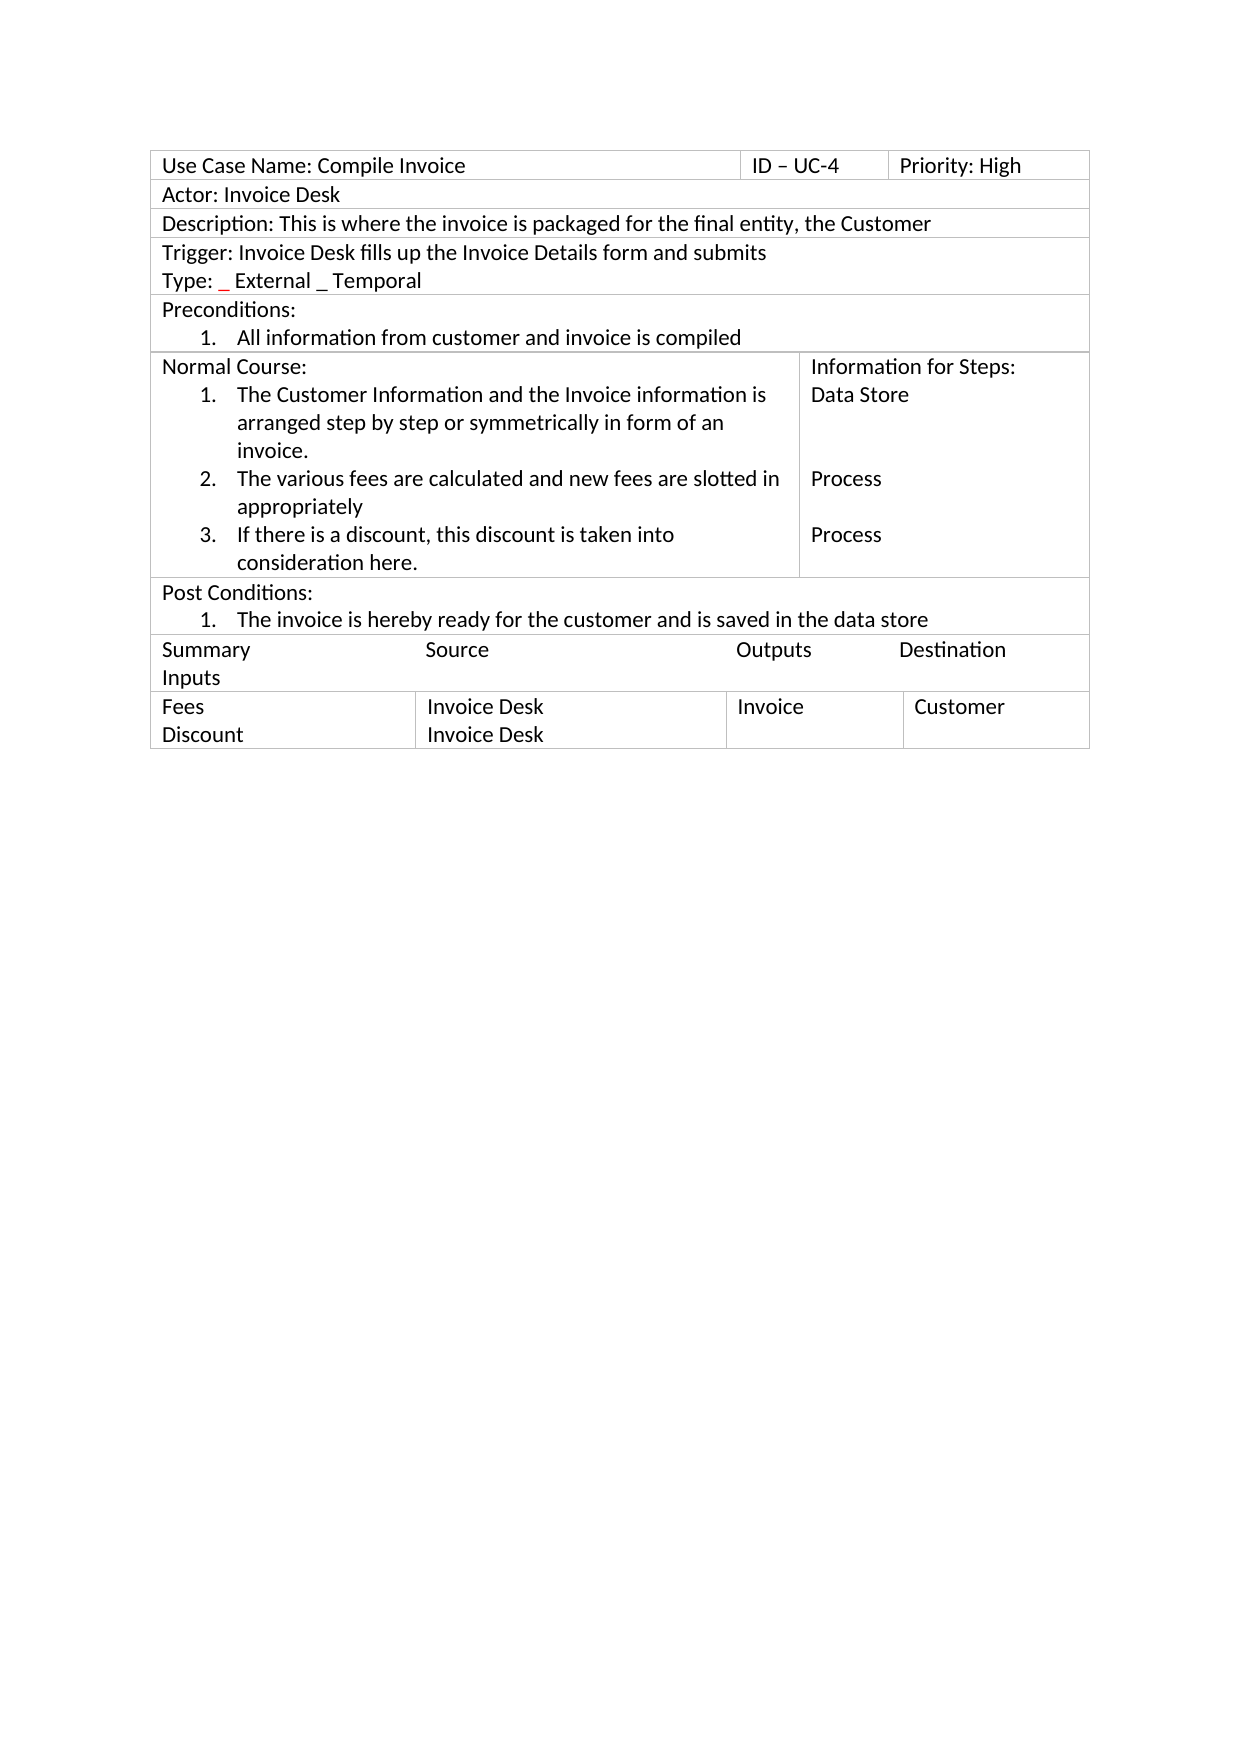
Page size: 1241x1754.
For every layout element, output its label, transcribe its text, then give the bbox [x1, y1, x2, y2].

table_cell Invoice [727, 692, 903, 748]
table_cell Actor: Invoice Desk [151, 180, 1089, 208]
table_header Use Case Name: Compile Invoice [151, 151, 740, 179]
table_cell Preconditions: All information from customer and invoice is compiled [151, 295, 1089, 351]
table_header ID – UC-4 [741, 151, 888, 179]
table_cell Invoice Desk Invoice Desk [416, 692, 726, 748]
table_cell Fees Discount [151, 692, 415, 748]
table_cell Trigger: Invoice Desk fills up the Invoice Details form and submits Type: _ External _ Temporal [151, 238, 1089, 294]
table_cell Description: This is where the invoice is packaged for the final entity, the Customer [151, 209, 1089, 237]
table_header Priority: High [889, 151, 1089, 179]
table_cell Normal Course: The Customer Information and the Invoice information is arranged step by step or symmetrically in form of an invoice. The various fees are calculated and new fees are slotted in appropriately If there is a discount, this discount is taken into consideration here. [151, 353, 799, 577]
table_cell Information for Steps: Data Store Process Process [800, 353, 1089, 577]
table_cell Customer [904, 692, 1089, 748]
table_cell Summary Source Outputs Destination Inputs [151, 635, 1089, 691]
table_cell Post Conditions: The invoice is hereby ready for the customer and is saved in the data store [151, 578, 1089, 634]
